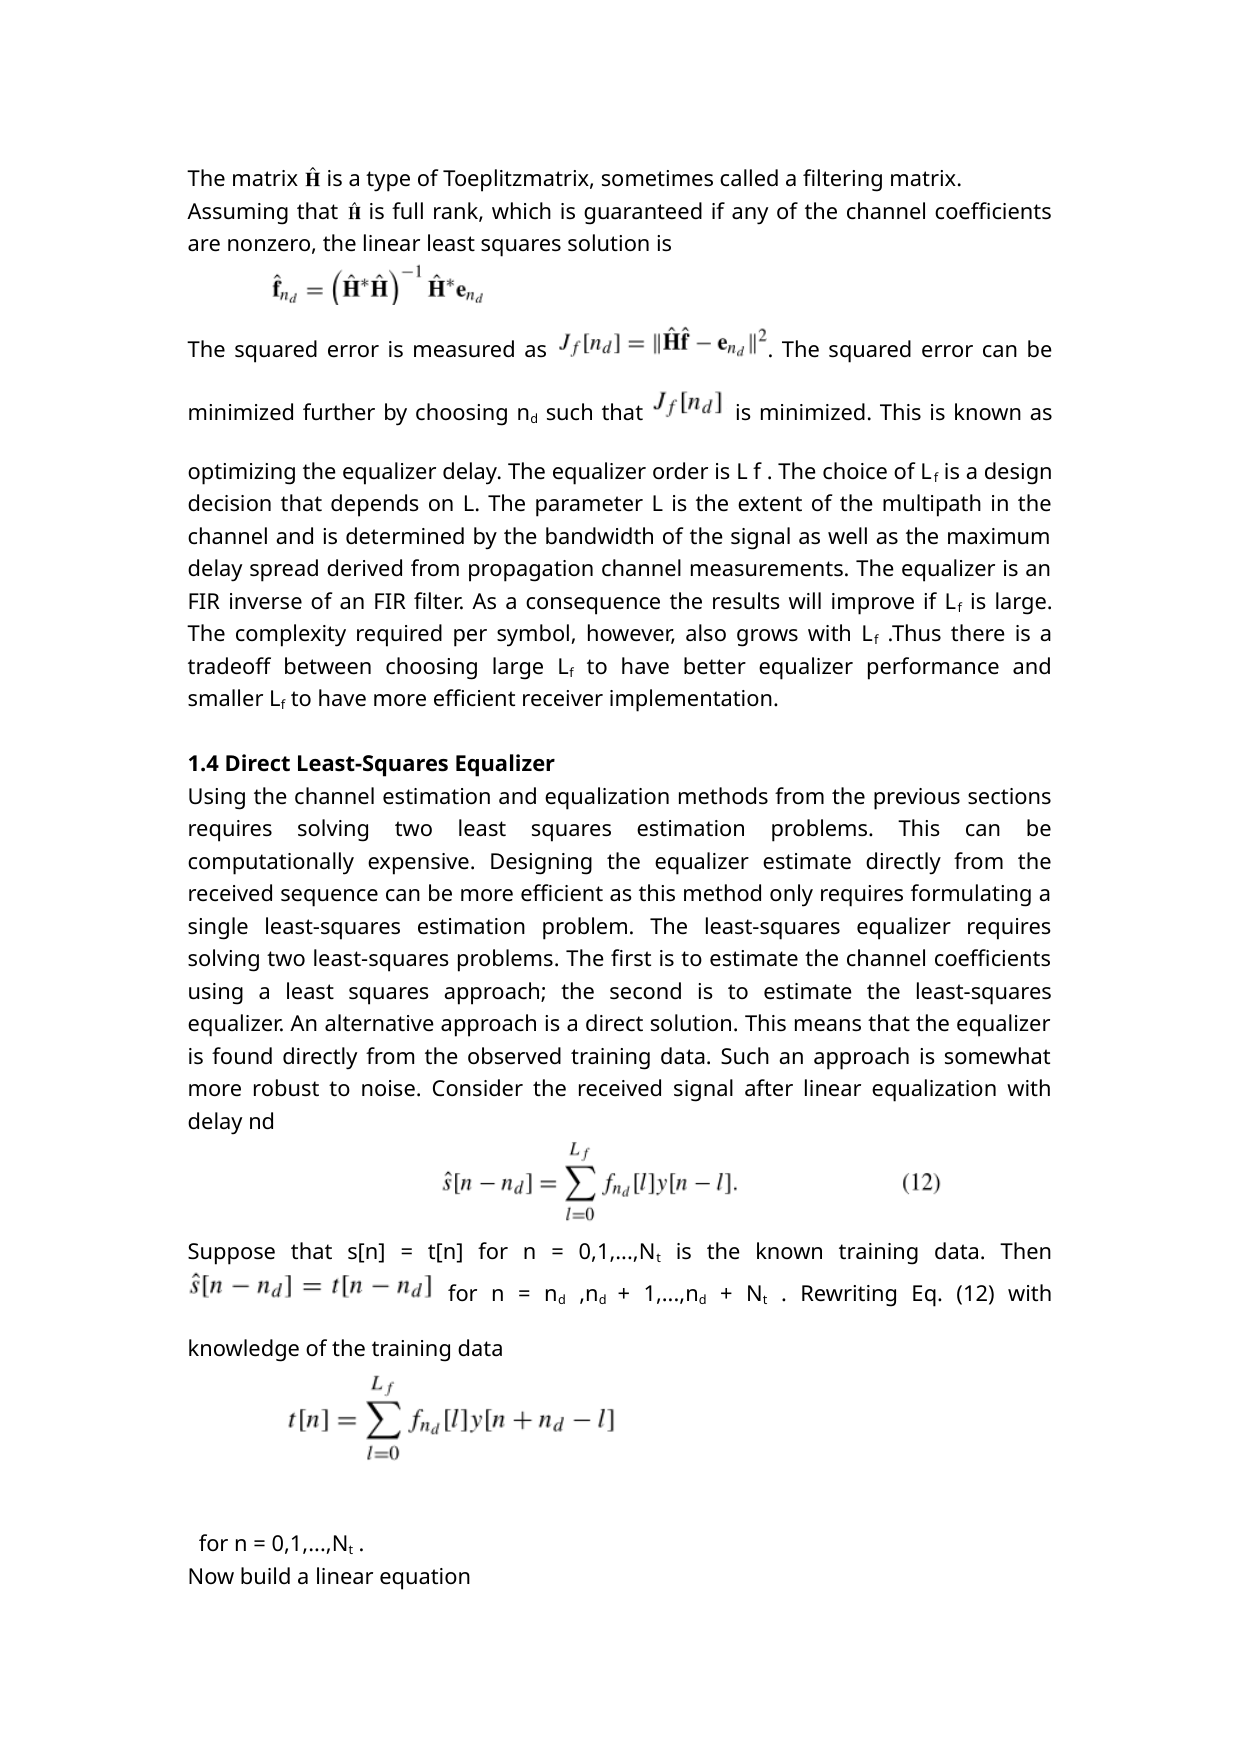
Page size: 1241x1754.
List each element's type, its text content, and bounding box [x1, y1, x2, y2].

picture [651, 389, 728, 421]
picture [278, 1364, 622, 1469]
text for n = 0,1,...,Nt . [187, 1527, 1053, 1559]
picture [556, 324, 768, 358]
picture [303, 165, 321, 187]
text Using the channel estimation and equalization methods from the previous sections requires solving two least squares estimation problems. This can be computationally expensive. Designing the equalizer estimate directly from the received sequence can be more efficient as this method only requires formulating a single least-squares estimation problem. The least-squares equalizer requires solving two least-squares problems. The first is to estimate the channel coefficients using a least squares approach; the second is to estimate the least-squares equalizer. An alternative approach is a direct solution. This means that the equalizer is found directly from the observed training data. Such an approach is somewhat more robust to noise. Consider the received signal after linear equalization with delay nd [187, 779, 1053, 1137]
text The squared error is measured as . The squared error can be minimized further by choosing nd such that is minimized. This is known as optimizing the equalizer delay. The equalizer order is L f . The choice of Lf is a design decision that depends on L. The parameter L is the extent of the multipath in the channel and is determined by the bandwidth of the signal as well as the maximum delay spread derived from propagation channel measurements. The equalizer is an FIR inverse of an FIR filter. As a consequence the results will improve if Lf is large. The complexity required per symbol, however, also grows with Lf .Thus there is a tradeoff between choosing large Lf to have better equalizer performance and smaller Lf to have more efficient receiver implementation. [187, 324, 1053, 714]
picture [439, 1137, 945, 1229]
text Suppose that s[n] = t[n] for n = 0,1,...,Nt is the known training data. Then for n = nd ,nd + 1,...,nd + Nt . Rewriting Eq. (12) with knowledge of the training data [187, 1234, 1053, 1364]
picture [267, 259, 485, 305]
picture [187, 1267, 435, 1302]
text The matrix is a type of Toeplitzmatrix, sometimes called a filtering matrix. [187, 162, 1053, 194]
text Now build a linear equation [187, 1559, 1053, 1592]
picture [346, 200, 361, 220]
text Assuming that is full rank, which is guaranteed if any of the channel coefficients are nonzero, the linear least squares solution is [187, 194, 1053, 259]
text 1.4 Direct Least-Squares Equalizer [187, 747, 1053, 779]
